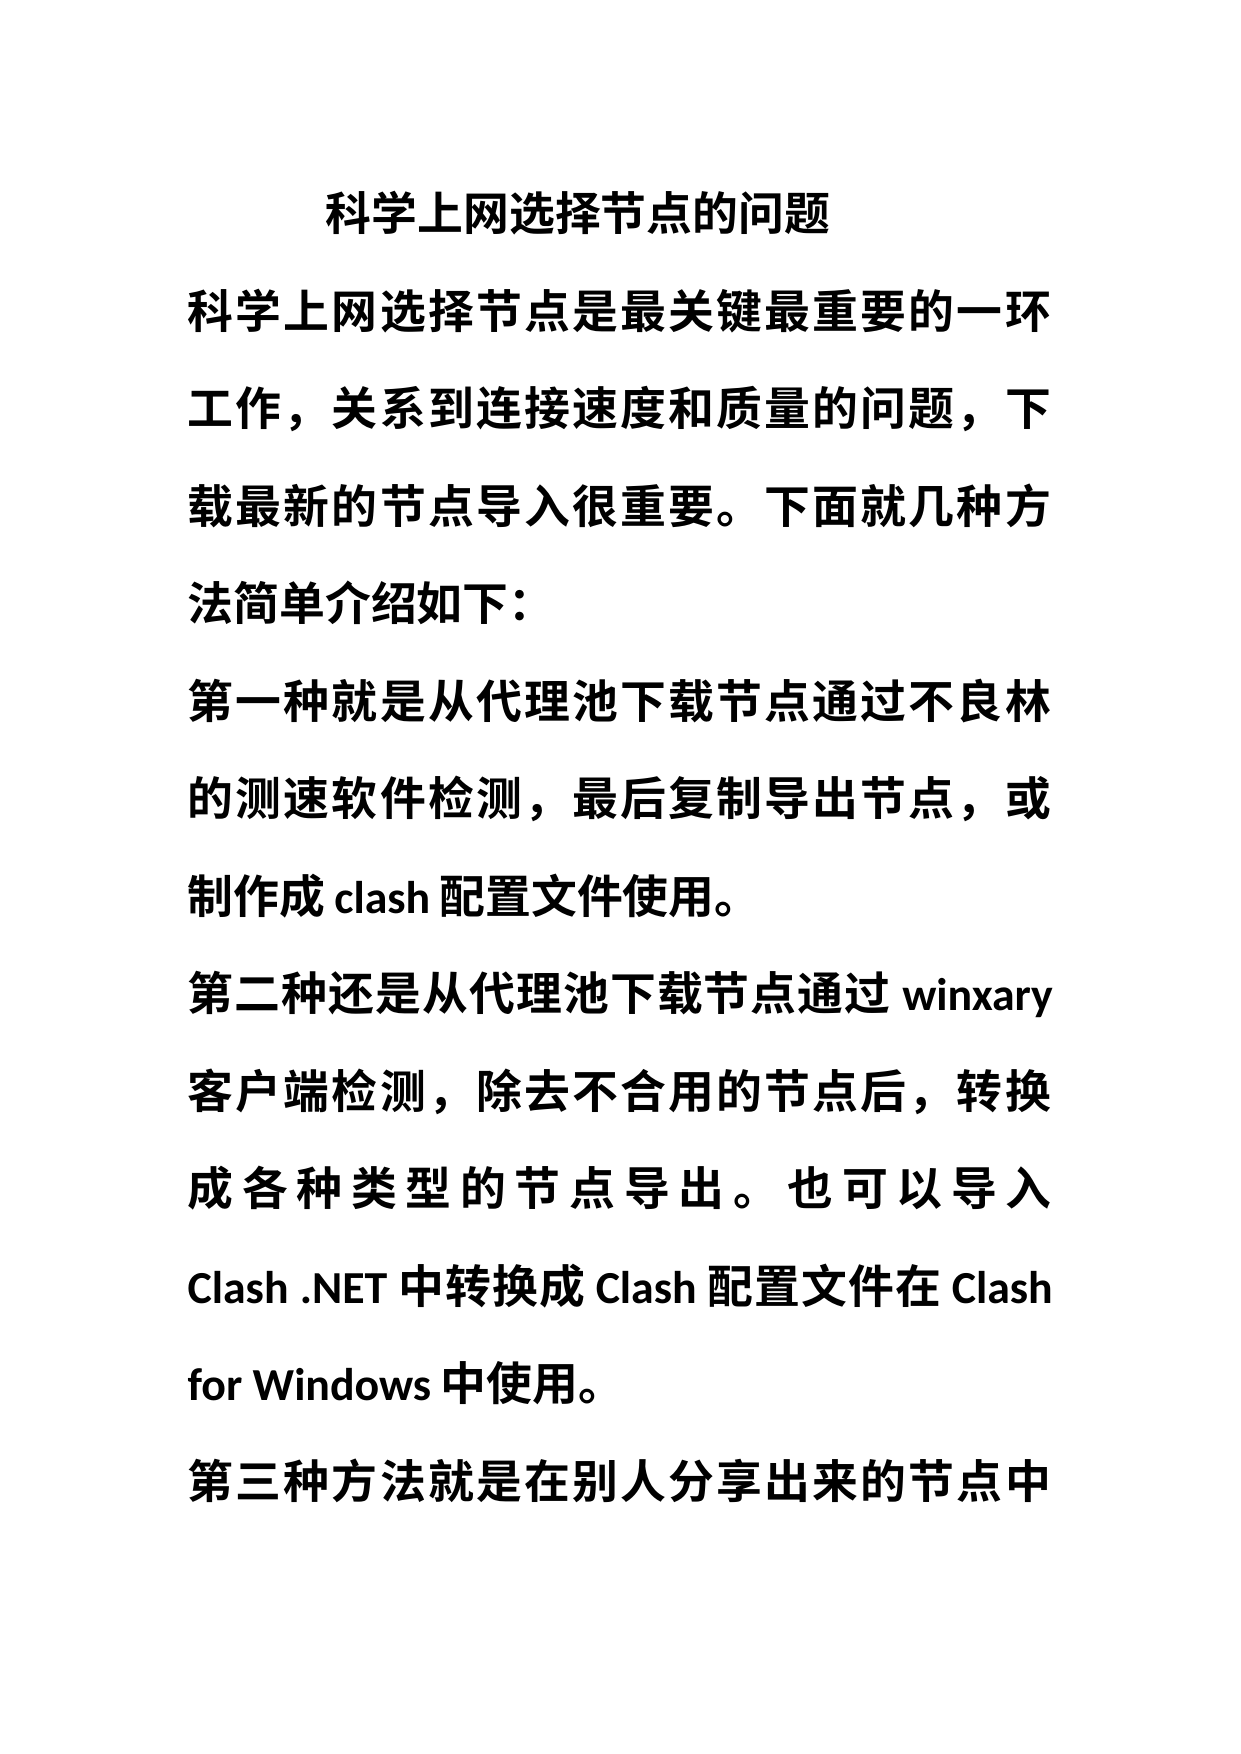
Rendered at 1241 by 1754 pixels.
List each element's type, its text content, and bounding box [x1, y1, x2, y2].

text 第二种还是从代理池下载节点通过winxary客户端检测，除去不合用的节点后，转换成各种类型的节点导出。也可以导入Clash .NET中转换成Clash配置文件在Clash for Windows中使用。 [187, 942, 1053, 1429]
text 科学上网选择节点是最关键最重要的一环工作，关系到连接速度和质量的问题，下载最新的节点导入很重要。下面就几种方法简单介绍如下： [187, 259, 1053, 649]
text 第一种就是从代理池下载节点通过不良林的测速软件检测，最后复制导出节点，或制作成clash配置文件使用。 [187, 649, 1053, 942]
text 科学上网选择节点的问题 [187, 162, 1053, 259]
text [187, 1429, 1053, 1527]
